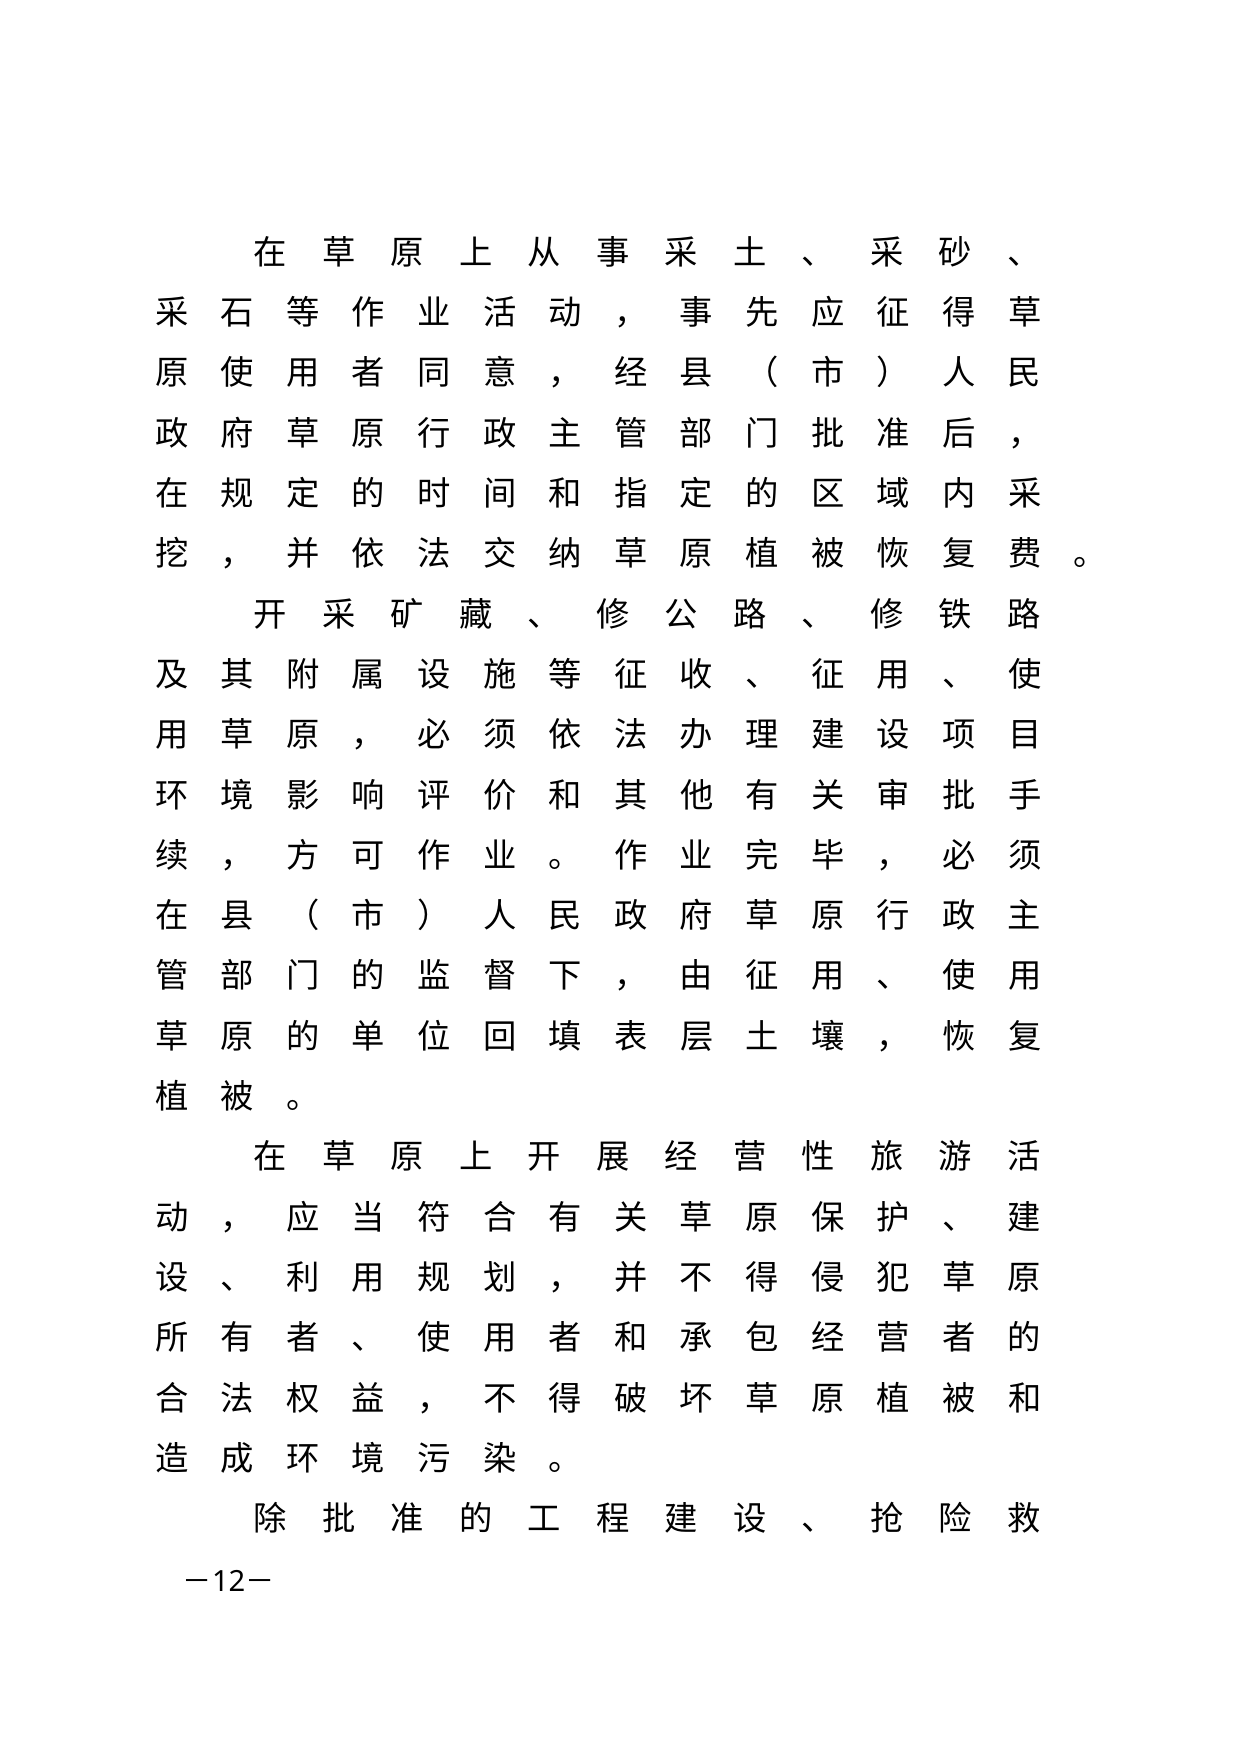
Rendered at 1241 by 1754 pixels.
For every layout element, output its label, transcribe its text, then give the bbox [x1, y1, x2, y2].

text 除批准的工程建设、抢险救灾、牧民使用的交通工具和牧民搬迁的机动车辆外，禁止机动车辆离开道路在草原上行驶，破坏草原植被；因从事地质勘探、科学考察等活动确需离开道路在草原上行驶的，应当事先向所在地县（市）人民政府草原行政主管部门报告行驶区域和行驶路线，并按照报告的行驶区域和行驶路线在草原上行驶。 [155, 1486, 1073, 1546]
text 在草原上从事采土、采砂、采石等作业活动，事先应征得草原使用者同意，经县（市）人民政府草原行政主管部门批准后，在规定的时间和指定的区域内采挖，并依法交纳草原植被恢复费。 [155, 219, 1073, 581]
text 在草原上开展经营性旅游活动，应当符合有关草原保护、建设、利用规划，并不得侵犯草原所有者、使用者和承包经营者的合法权益，不得破坏草原植被和造成环境污染。 [155, 1124, 1073, 1486]
text 开采矿藏、修公路、修铁路及其附属设施等征收、征用、使用草原，必须依法办理建设项目环境影响评价和其他有关审批手续，方可作业。作业完毕，必须在县（市）人民政府草原行政主管部门的监督下，由征用、使用草原的单位回填表层土壤，恢复植被。 [155, 581, 1073, 1124]
